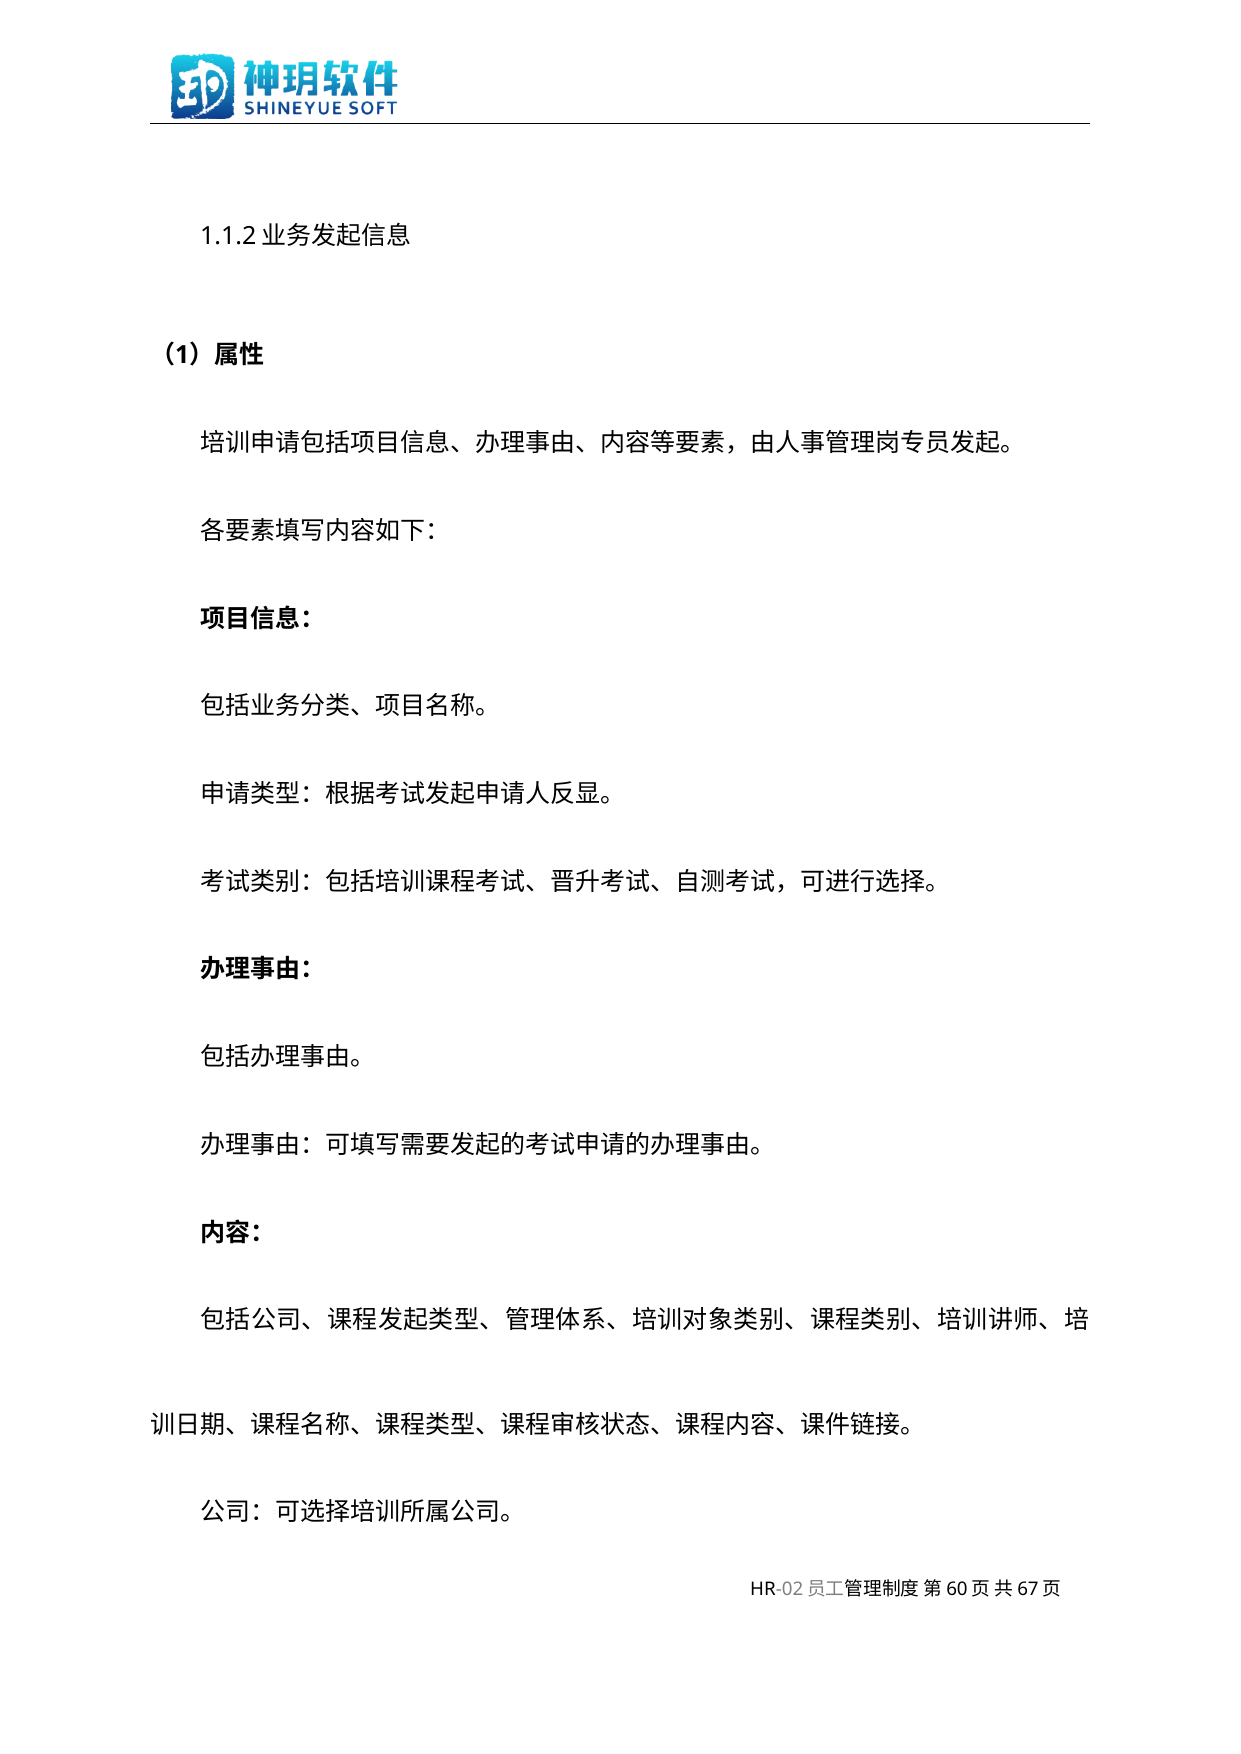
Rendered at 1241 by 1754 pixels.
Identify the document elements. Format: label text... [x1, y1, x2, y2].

list 申请类型：根据考试发起申请人反显。 [150, 757, 1090, 826]
list 包括办理事由。 [150, 1020, 1090, 1089]
list 办理事由：可填写需要发起的考试申请的办理事由。 [150, 1108, 1090, 1177]
list 包括业务分类、项目名称。 [150, 669, 1090, 739]
list 办理事由： [150, 932, 1090, 1002]
list 各要素填写内容如下： [150, 494, 1090, 563]
list 项目信息： [150, 581, 1090, 651]
list 公司：可选择培训所属公司。 [150, 1475, 1090, 1545]
subtitle 1.1.2业务发起信息 [150, 198, 1090, 268]
list 内容： [150, 1195, 1090, 1265]
subtitle （1）属性 [150, 318, 1090, 388]
list 培训申请包括项目信息、办理事由、内容等要素，由人事管理岗专员发起。 [150, 406, 1090, 476]
picture [170, 53, 398, 119]
list 考试类别：包括培训课程考试、晋升考试、自测考试，可进行选择。 [150, 844, 1090, 914]
list 包括公司、课程发起类型、管理体系、培训对象类别、课程类别、培训讲师、培训日期、课程名称、课程类型、课程审核状态、课程内容、课件链接。 [150, 1283, 1090, 1457]
